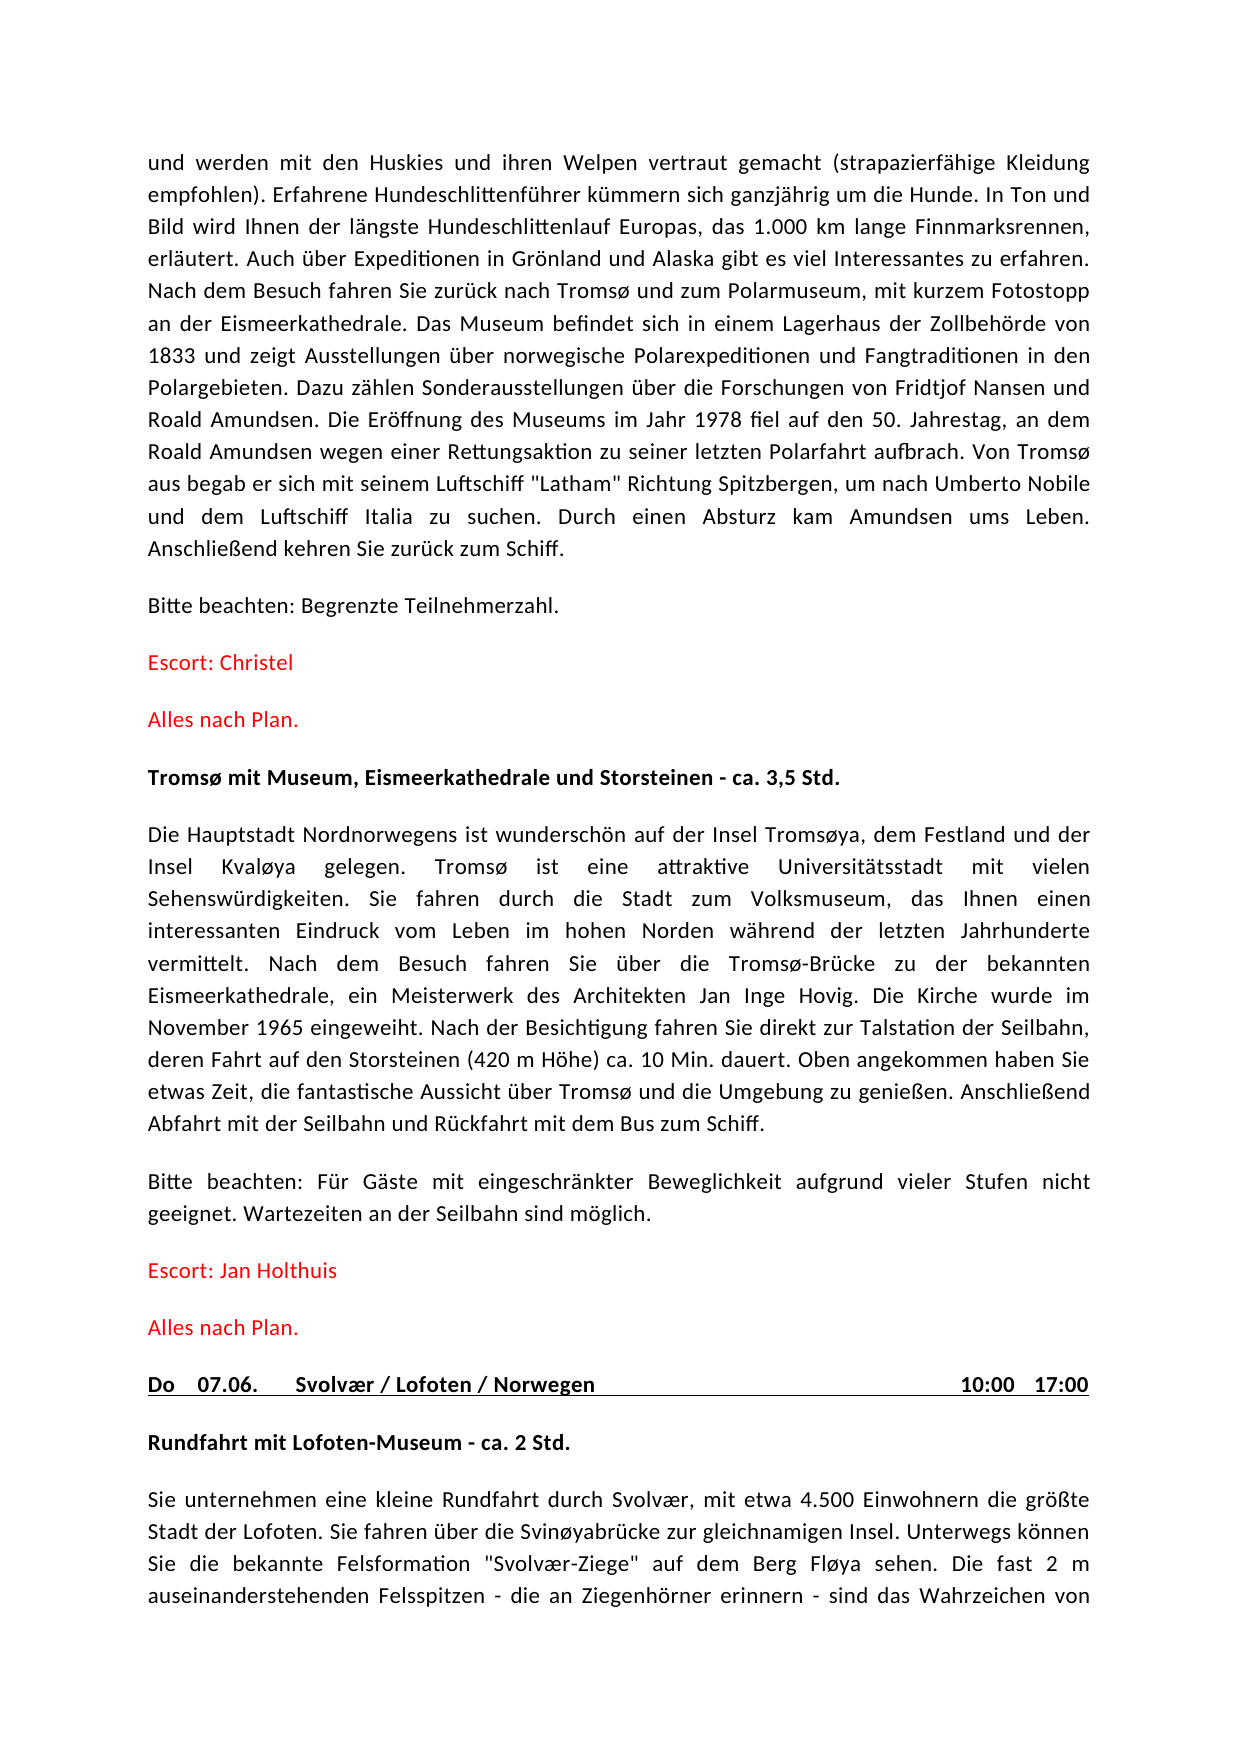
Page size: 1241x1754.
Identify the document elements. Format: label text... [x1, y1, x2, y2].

text Bitte beachten: Für Gäste mit eingeschränkter Beweglichkeit aufgrund vieler Stufen nicht geeignet. Wartezeiten an der Seilbahn sind möglich. [148, 1167, 1092, 1227]
text Escort: Jan Holthuis [148, 1256, 1092, 1284]
text Die Hauptstadt Nordnorwegens ist wunderschön auf der Insel Tromsøya, dem Festland und der Insel Kvaløya gelegen. Tromsø ist eine attraktive Universitätsstadt mit vielen Sehenswürdigkeiten. Sie fahren durch die Stadt zum Volksmuseum, das Ihnen einen interessanten Eindruck vom Leben im hohen Norden während der letzten Jahrhunderte vermittelt. Nach dem Besuch fahren Sie über die Tromsø-Brücke zu der bekannten Eismeerkathedrale, ein Meisterwerk des Architekten Jan Inge Hovig. Die Kirche wurde im November 1965 eingeweiht. Nach der Besichtigung fahren Sie direkt zur Talstation der Seilbahn, deren Fahrt auf den Storsteinen (420 m Höhe) ca. 10 Min. dauert. Oben angekommen haben Sie etwas Zeit, die fantastische Aussicht über Tromsø und die Umgebung zu genießen. Anschließend Abfahrt mit der Seilbahn und Rückfahrt mit dem Bus zum Schiff. [148, 820, 1092, 1138]
text Escort: Christel [148, 648, 1092, 676]
text Rundfahrt mit Lofoten-Museum - ca. 2 Std. [148, 1428, 1092, 1456]
text Tromsø mit Museum, Eismeerkathedrale und Storsteinen - ca. 3,5 Std. [148, 763, 1092, 791]
text Bitte beachten: Begrenzte Teilnehmerzahl. [148, 591, 1092, 619]
text Do 07.06. Svolvær / Lofoten / Norwegen 10:00 17:00 [148, 1371, 1092, 1398]
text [148, 148, 1092, 562]
text Alles nach Plan. [148, 706, 1092, 733]
text Alles nach Plan. [148, 1313, 1092, 1341]
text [148, 1485, 1092, 1609]
